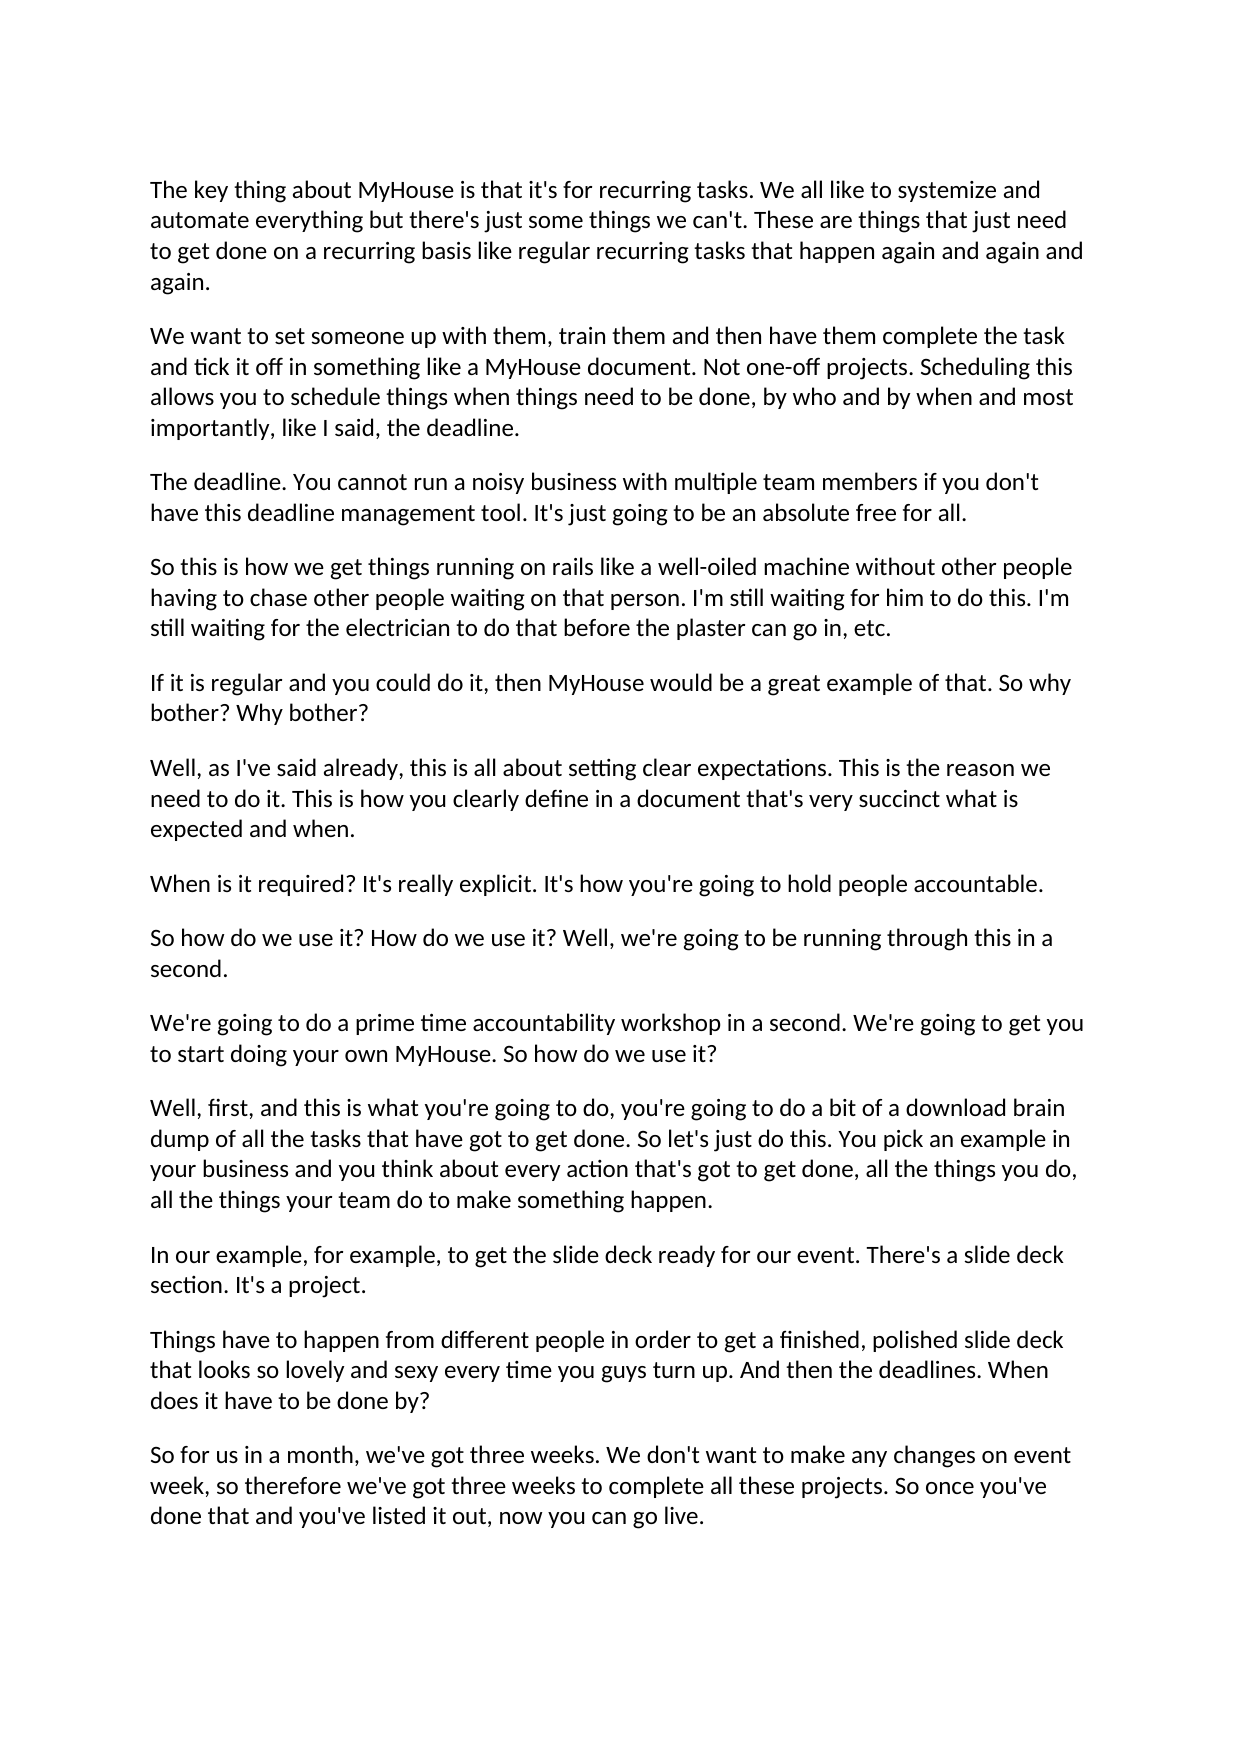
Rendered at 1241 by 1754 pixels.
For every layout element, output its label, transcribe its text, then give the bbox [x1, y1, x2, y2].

text When is it required? It's really explicit. It's how you're going to hold people accountable. [150, 868, 1090, 898]
text We want to set someone up with them, train them and then have them complete the task and tick it off in something like a MyHouse document. Not one-off projects. Scheduling this allows you to schedule things when things need to be done, by who and by when and most importantly, like I said, the deadline. [150, 320, 1090, 442]
text Things have to happen from different people in order to get a finished, polished slide deck that looks so lovely and sexy every time you guys turn up. And then the deadlines. When does it have to be done by? [150, 1324, 1090, 1415]
text If it is regular and you could do it, then MyHouse would be a great example of that. So why bother? Why bother? [150, 667, 1090, 728]
text We're going to do a prime time accountability workshop in a second. We're going to get you to start doing your own MyHouse. So how do we use it? [150, 1007, 1090, 1068]
text So this is how we get things running on rails like a well-oiled machine without other people having to chase other people waiting on that person. I'm still waiting for him to do this. I'm still waiting for the electrician to do that before the plaster can go in, etc. [150, 551, 1090, 643]
text In our example, for example, to get the slide deck ready for our event. There's a slide deck section. It's a project. [150, 1239, 1090, 1300]
text So for us in a month, we've got three weeks. We don't want to make any changes on event week, so therefore we've got three weeks to complete all these projects. So once you've done that and you've listed it out, now you can go live. [150, 1439, 1090, 1531]
text So how do we use it? How do we use it? Well, we're going to be running through this in a second. [150, 922, 1090, 983]
text The key thing about MyHouse is that it's for recurring tasks. We all like to systemize and automate everything but there's just some things we can't. These are things that just need to get done on a recurring basis like regular recurring tasks that happen again and again and again. [150, 174, 1090, 296]
text The deadline. You cannot run a noisy business with multiple team members if you don't have this deadline management tool. It's just going to be an absolute free for all. [150, 466, 1090, 527]
text Well, as I've said already, this is all about setting clear expectations. This is the reason we need to do it. This is how you clearly define in a document that's very succinct what is expected and when. [150, 752, 1090, 844]
text Well, first, and this is what you're going to do, you're going to do a bit of a download brain dump of all the tasks that have got to get done. So let's just do this. You pick an example in your business and you think about every action that's got to get done, all the things you do, all the things your team do to make something happen. [150, 1093, 1090, 1215]
